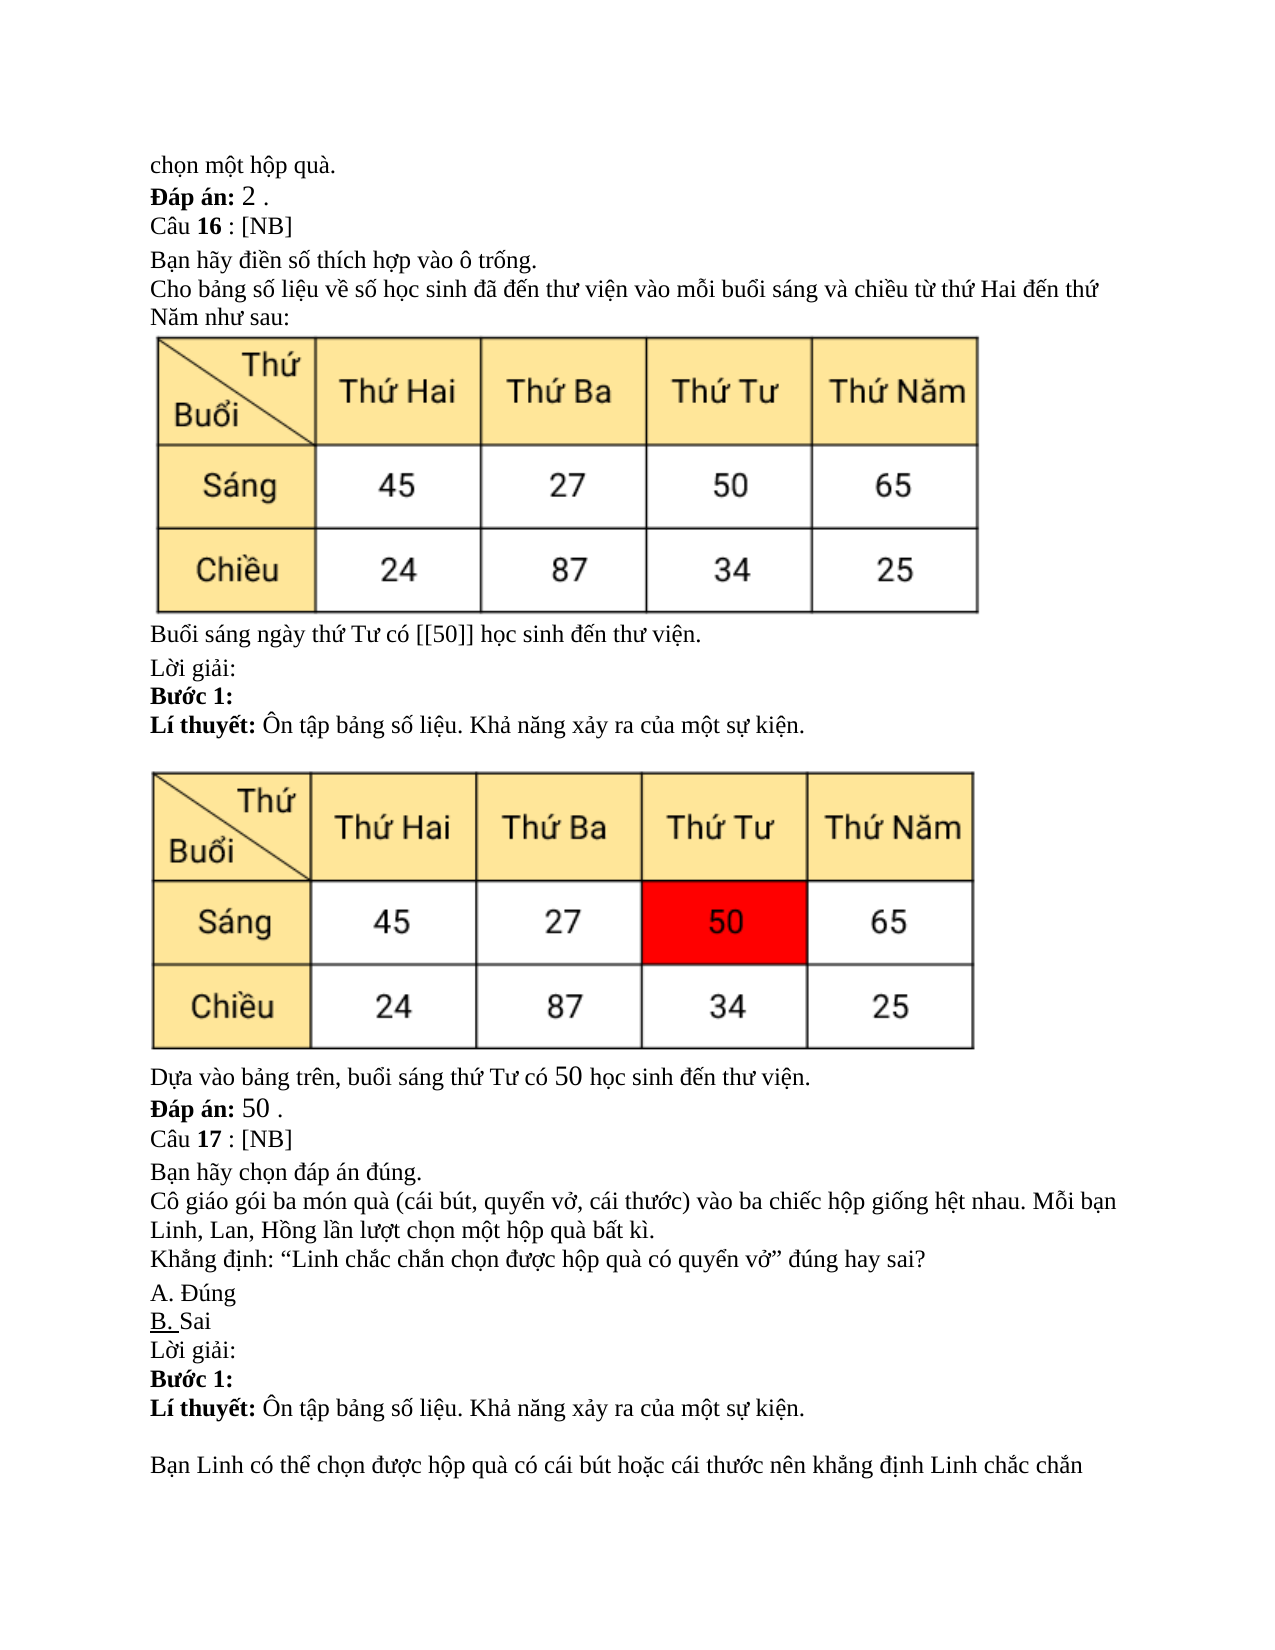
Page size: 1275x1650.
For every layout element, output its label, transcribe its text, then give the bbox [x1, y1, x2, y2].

text Bước 1: [150, 681, 1125, 710]
text Bước 1: [150, 1364, 1125, 1393]
text Lời giải: [150, 653, 1125, 681]
text Câu 17 : [NB] [150, 1124, 1125, 1152]
picture [150, 331, 987, 619]
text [150, 1393, 1125, 1479]
text Bạn hãy chọn đáp án đúng. Cô giáo gói ba món quà (cái bút, quyển vở, cái thước) vào ba chiếc hộp giống hệt nhau. Mỗi bạn Linh, Lan, Hồng lần lượt chọn một hộp quà bất kì. Khẳng định: “Linh chắc chắn chọn được hộp quà có quyển vở” đúng hay sai? [150, 1157, 1125, 1272]
picture [150, 767, 980, 1059]
text Câu 16 : [NB] [150, 211, 1125, 240]
text Lời giải: [150, 1335, 1125, 1364]
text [150, 150, 1125, 211]
text A. Đúng [150, 1278, 1125, 1306]
text B. Sai [150, 1306, 1125, 1335]
